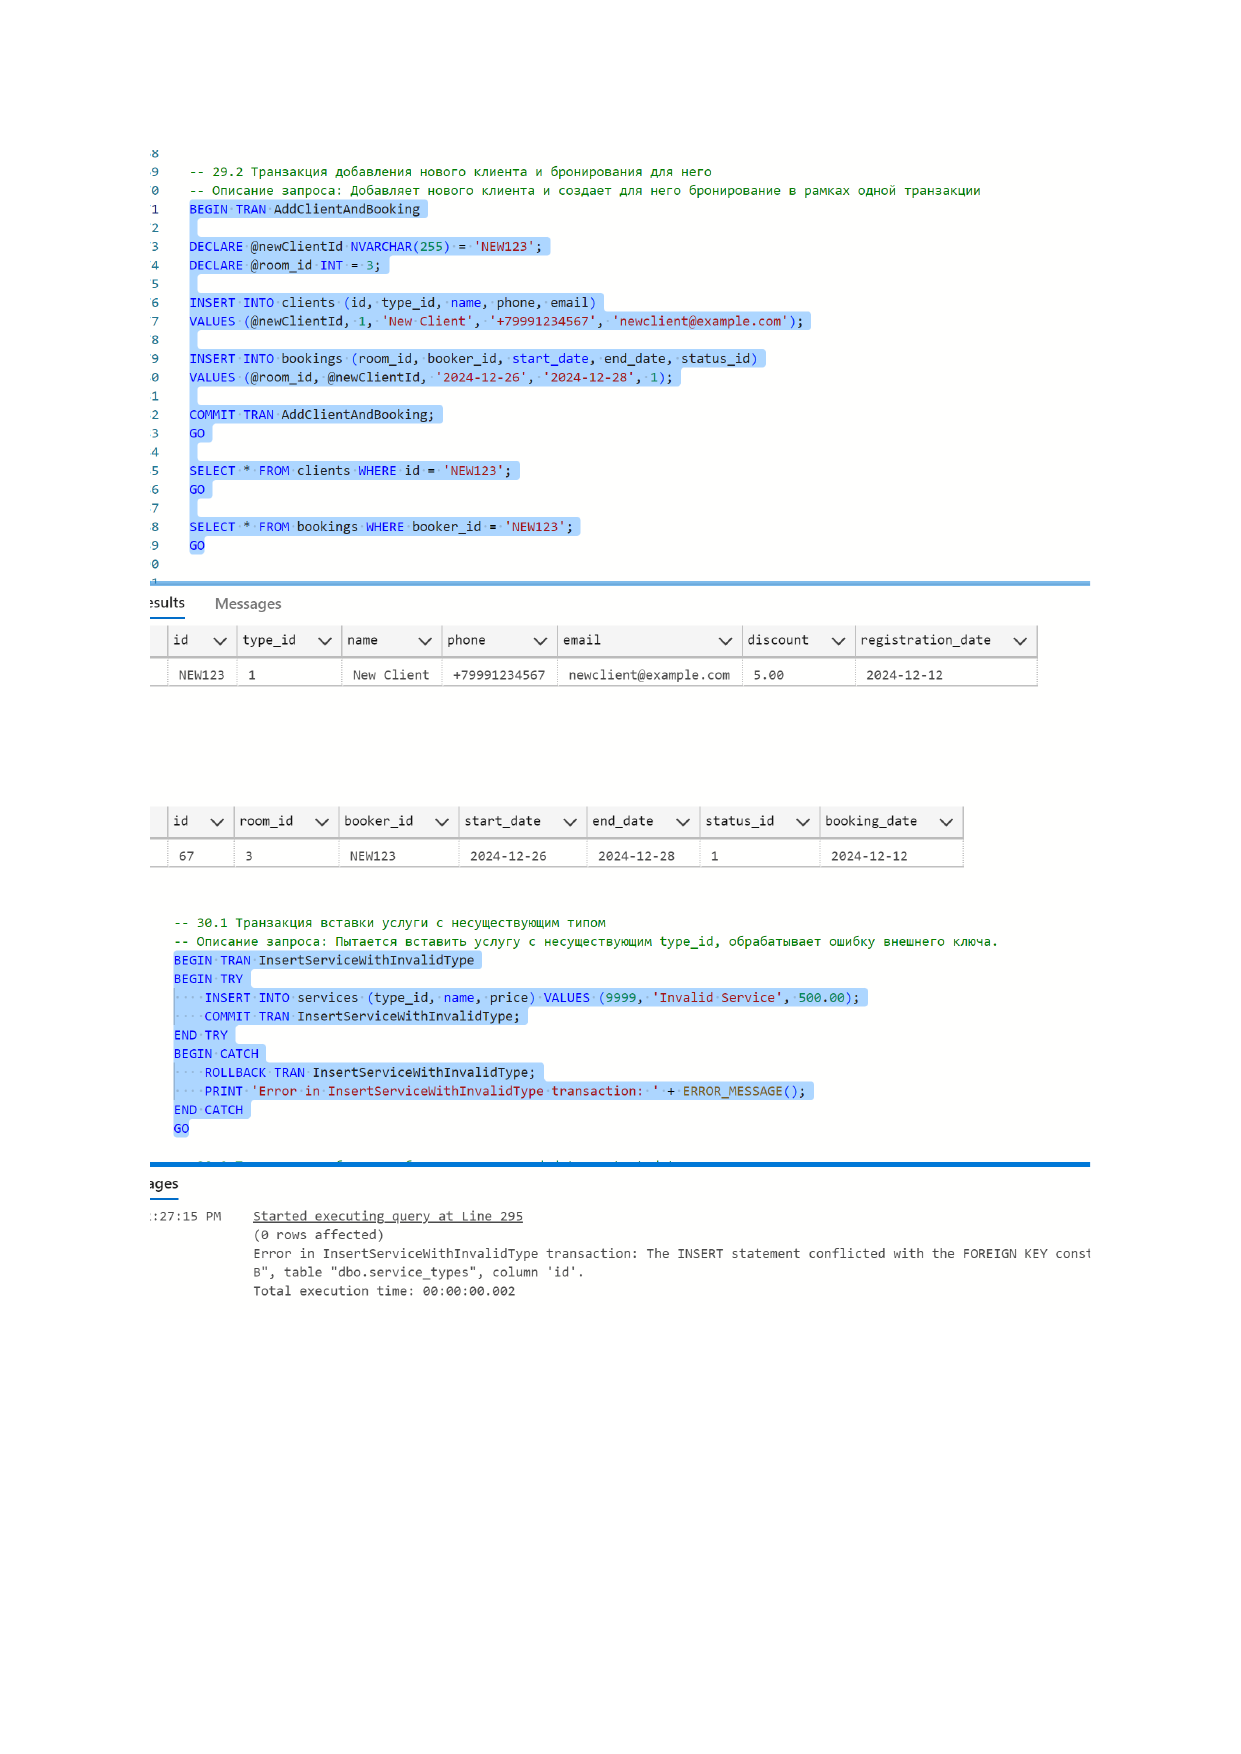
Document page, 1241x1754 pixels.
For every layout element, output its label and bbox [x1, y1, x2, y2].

picture [150, 150, 1091, 1319]
